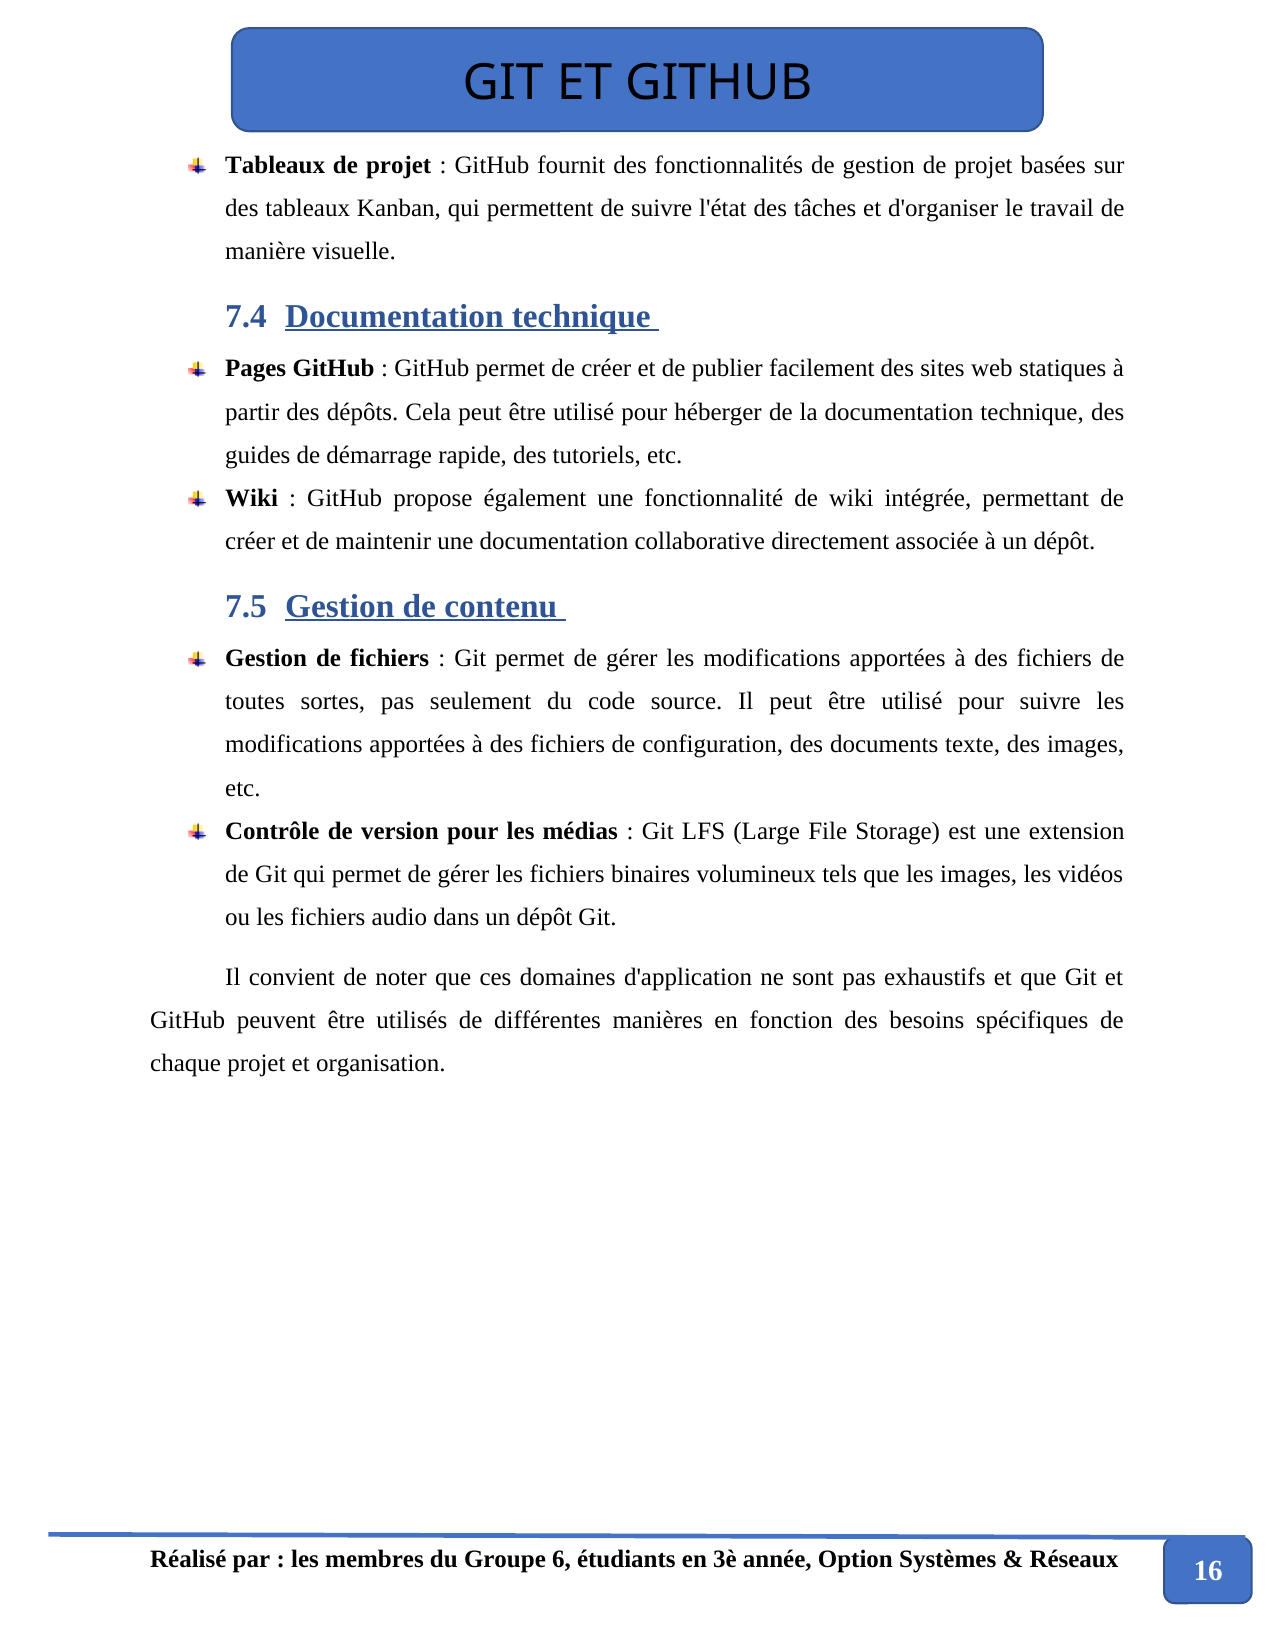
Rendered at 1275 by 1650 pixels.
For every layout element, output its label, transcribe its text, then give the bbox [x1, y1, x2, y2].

list Pages GitHub : GitHub permet de créer et de publier facilement des sites web statiques à partir des dépôts. Cela peut être utilisé pour héberger de la documentation technique, des guides de démarrage rapide, des tutoriels, etc. [187, 353, 1125, 468]
subtitle Gestion de contenu [225, 586, 1125, 624]
list Tableaux de projet : GitHub fournit des fonctionnalités de gestion de projet basées sur des tableaux Kanban, qui permettent de suivre l'état des tâches et d'organiser le travail de manière visuelle. [187, 150, 1125, 265]
subtitle Documentation technique [225, 296, 1125, 334]
picture [188, 822, 206, 840]
picture [188, 156, 206, 174]
picture [188, 650, 206, 667]
list Gestion de fichiers : Git permet de gérer les modifications apportées à des fichiers de toutes sortes, pas seulement du code source. Il peut être utilisé pour suivre les modifications apportées à des fichiers de configuration, des documents texte, des images, etc. [187, 643, 1125, 801]
picture [188, 360, 206, 377]
picture [188, 489, 206, 507]
list Contrôle de version pour les médias : Git LFS (Large File Storage) est une extension de Git qui permet de gérer les fichiers binaires volumineux tels que les images, les vidéos ou les fichiers audio dans un dépôt Git. [187, 816, 1125, 931]
text Il convient de noter que ces domaines d'application ne sont pas exhaustifs et que Git et GitHub peuvent être utilisés de différentes manières en fonction des besoins spécifiques de chaque projet et organisation. [150, 962, 1125, 1077]
list Wiki : GitHub propose également une fonctionnalité de wiki intégrée, permettant de créer et de maintenir une documentation collaborative directement associée à un dépôt. [187, 483, 1125, 555]
